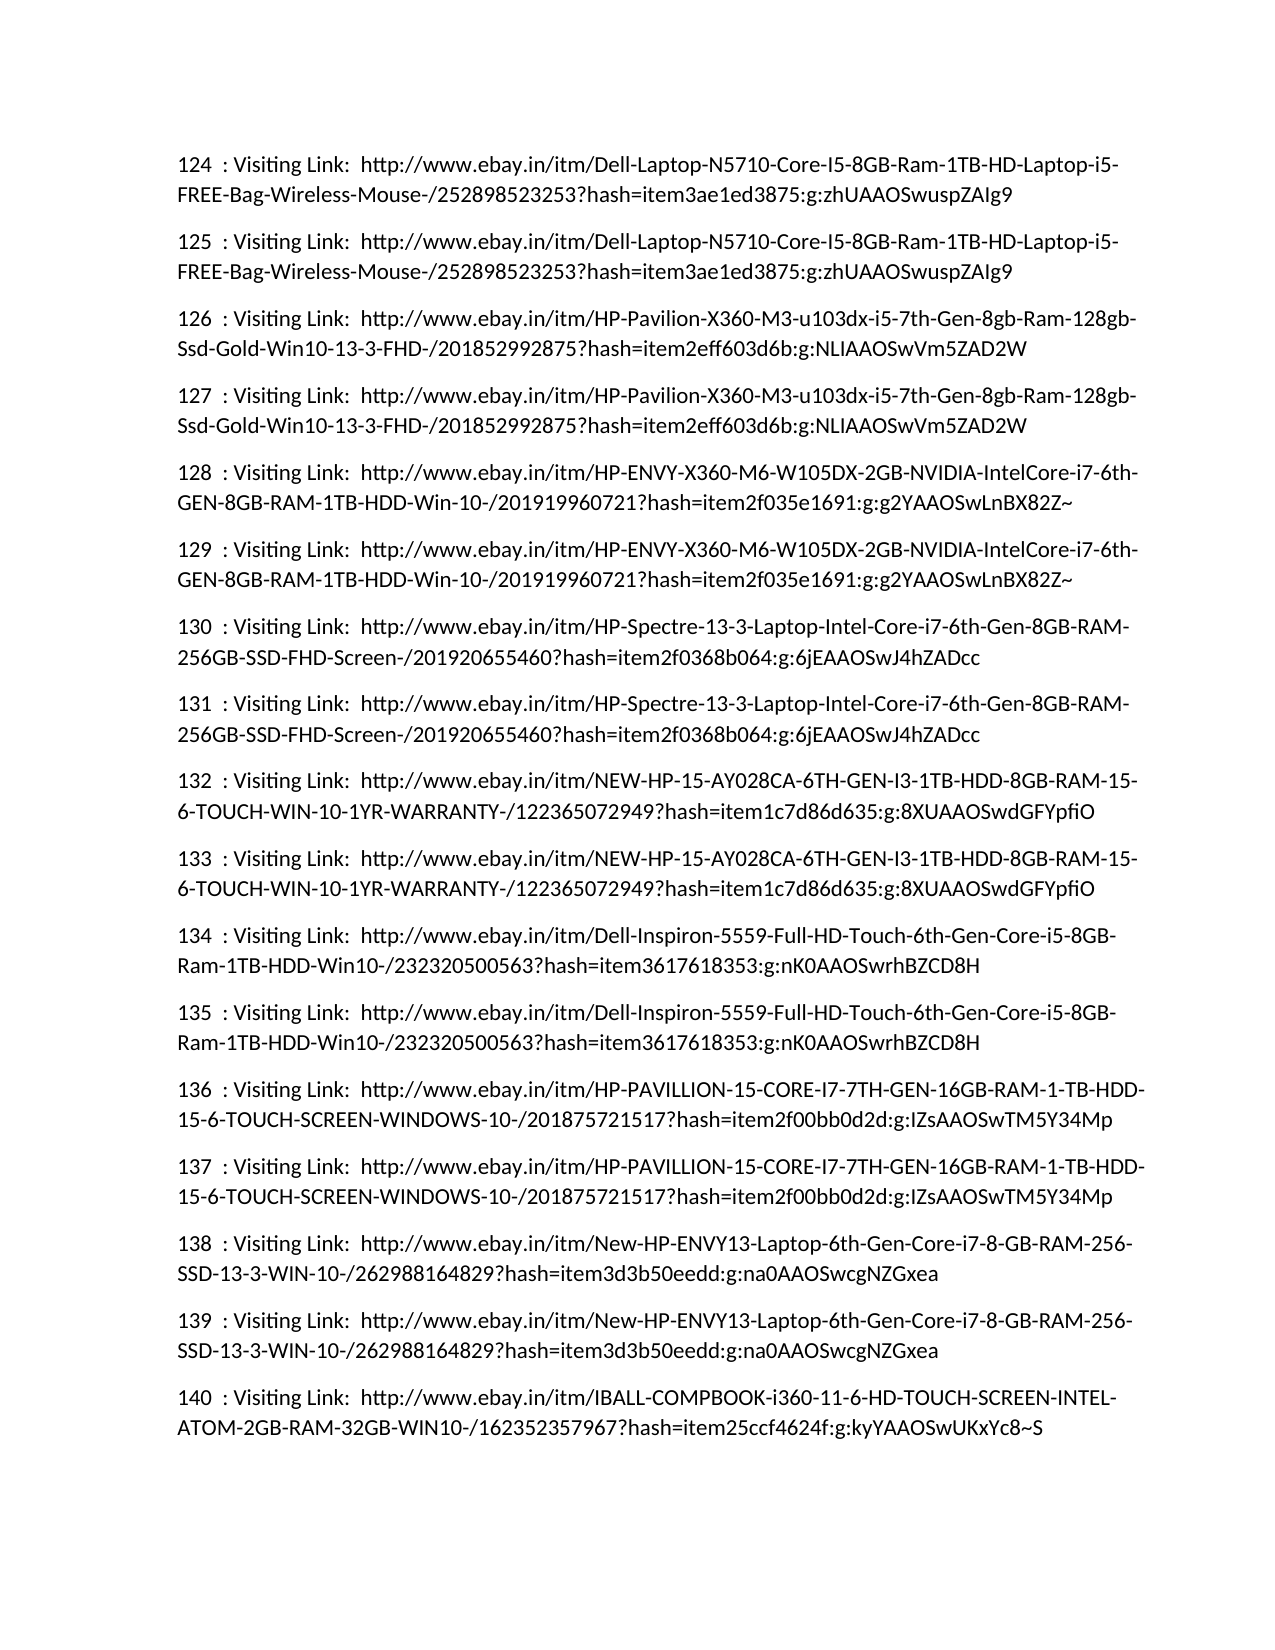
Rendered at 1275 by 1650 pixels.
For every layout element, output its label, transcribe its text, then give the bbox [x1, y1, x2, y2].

text 137 : Visiting Link: http://www.ebay.in/itm/HP-PAVILLION-15-CORE-I7-7TH-GEN-16GB-RAM-1-TB-HDD-15-6-TOUCH-SCREEN-WINDOWS-10-/201875721517?hash=item2f00bb0d2d:g:IZsAAOSwTM5Y34Mp [177, 1152, 1155, 1210]
text 138 : Visiting Link: http://www.ebay.in/itm/New-HP-ENVY13-Laptop-6th-Gen-Core-i7-8-GB-RAM-256-SSD-13-3-WIN-10-/262988164829?hash=item3d3b50eedd:g:na0AAOSwcgNZGxea [177, 1229, 1155, 1287]
text 139 : Visiting Link: http://www.ebay.in/itm/New-HP-ENVY13-Laptop-6th-Gen-Core-i7-8-GB-RAM-256-SSD-13-3-WIN-10-/262988164829?hash=item3d3b50eedd:g:na0AAOSwcgNZGxea [177, 1306, 1155, 1364]
text 128 : Visiting Link: http://www.ebay.in/itm/HP-ENVY-X360-M6-W105DX-2GB-NVIDIA-IntelCore-i7-6th-GEN-8GB-RAM-1TB-HDD-Win-10-/201919960721?hash=item2f035e1691:g:g2YAAOSwLnBX82Z~ [177, 458, 1155, 517]
text 131 : Visiting Link: http://www.ebay.in/itm/HP-Spectre-13-3-Laptop-Intel-Core-i7-6th-Gen-8GB-RAM-256GB-SSD-FHD-Screen-/201920655460?hash=item2f0368b064:g:6jEAAOSwJ4hZADcc [177, 689, 1155, 748]
text 127 : Visiting Link: http://www.ebay.in/itm/HP-Pavilion-X360-M3-u103dx-i5-7th-Gen-8gb-Ram-128gb-Ssd-Gold-Win10-13-3-FHD-/201852992875?hash=item2eff603d6b:g:NLIAAOSwVm5ZAD2W [177, 381, 1155, 439]
text 134 : Visiting Link: http://www.ebay.in/itm/Dell-Inspiron-5559-Full-HD-Touch-6th-Gen-Core-i5-8GB-Ram-1TB-HDD-Win10-/232320500563?hash=item3617618353:g:nK0AAOSwrhBZCD8H [177, 921, 1155, 979]
text 136 : Visiting Link: http://www.ebay.in/itm/HP-PAVILLION-15-CORE-I7-7TH-GEN-16GB-RAM-1-TB-HDD-15-6-TOUCH-SCREEN-WINDOWS-10-/201875721517?hash=item2f00bb0d2d:g:IZsAAOSwTM5Y34Mp [177, 1075, 1155, 1133]
text 125 : Visiting Link: http://www.ebay.in/itm/Dell-Laptop-N5710-Core-I5-8GB-Ram-1TB-HD-Laptop-i5-FREE-Bag-Wireless-Mouse-/252898523253?hash=item3ae1ed3875:g:zhUAAOSwuspZAIg9 [177, 227, 1155, 285]
text 126 : Visiting Link: http://www.ebay.in/itm/HP-Pavilion-X360-M3-u103dx-i5-7th-Gen-8gb-Ram-128gb-Ssd-Gold-Win10-13-3-FHD-/201852992875?hash=item2eff603d6b:g:NLIAAOSwVm5ZAD2W [177, 304, 1155, 362]
text 132 : Visiting Link: http://www.ebay.in/itm/NEW-HP-15-AY028CA-6TH-GEN-I3-1TB-HDD-8GB-RAM-15-6-TOUCH-WIN-10-1YR-WARRANTY-/122365072949?hash=item1c7d86d635:g:8XUAAOSwdGFYpfiO [177, 767, 1155, 825]
text 129 : Visiting Link: http://www.ebay.in/itm/HP-ENVY-X360-M6-W105DX-2GB-NVIDIA-IntelCore-i7-6th-GEN-8GB-RAM-1TB-HDD-Win-10-/201919960721?hash=item2f035e1691:g:g2YAAOSwLnBX82Z~ [177, 535, 1155, 594]
text 130 : Visiting Link: http://www.ebay.in/itm/HP-Spectre-13-3-Laptop-Intel-Core-i7-6th-Gen-8GB-RAM-256GB-SSD-FHD-Screen-/201920655460?hash=item2f0368b064:g:6jEAAOSwJ4hZADcc [177, 612, 1155, 671]
text 124 : Visiting Link: http://www.ebay.in/itm/Dell-Laptop-N5710-Core-I5-8GB-Ram-1TB-HD-Laptop-i5-FREE-Bag-Wireless-Mouse-/252898523253?hash=item3ae1ed3875:g:zhUAAOSwuspZAIg9 [177, 150, 1155, 208]
text 140 : Visiting Link: http://www.ebay.in/itm/IBALL-COMPBOOK-i360-11-6-HD-TOUCH-SCREEN-INTEL-ATOM-2GB-RAM-32GB-WIN10-/162352357967?hash=item25ccf4624f:g:kyYAAOSwUKxYc8~S [177, 1383, 1155, 1442]
text 135 : Visiting Link: http://www.ebay.in/itm/Dell-Inspiron-5559-Full-HD-Touch-6th-Gen-Core-i5-8GB-Ram-1TB-HDD-Win10-/232320500563?hash=item3617618353:g:nK0AAOSwrhBZCD8H [177, 998, 1155, 1056]
text 133 : Visiting Link: http://www.ebay.in/itm/NEW-HP-15-AY028CA-6TH-GEN-I3-1TB-HDD-8GB-RAM-15-6-TOUCH-WIN-10-1YR-WARRANTY-/122365072949?hash=item1c7d86d635:g:8XUAAOSwdGFYpfiO [177, 844, 1155, 902]
